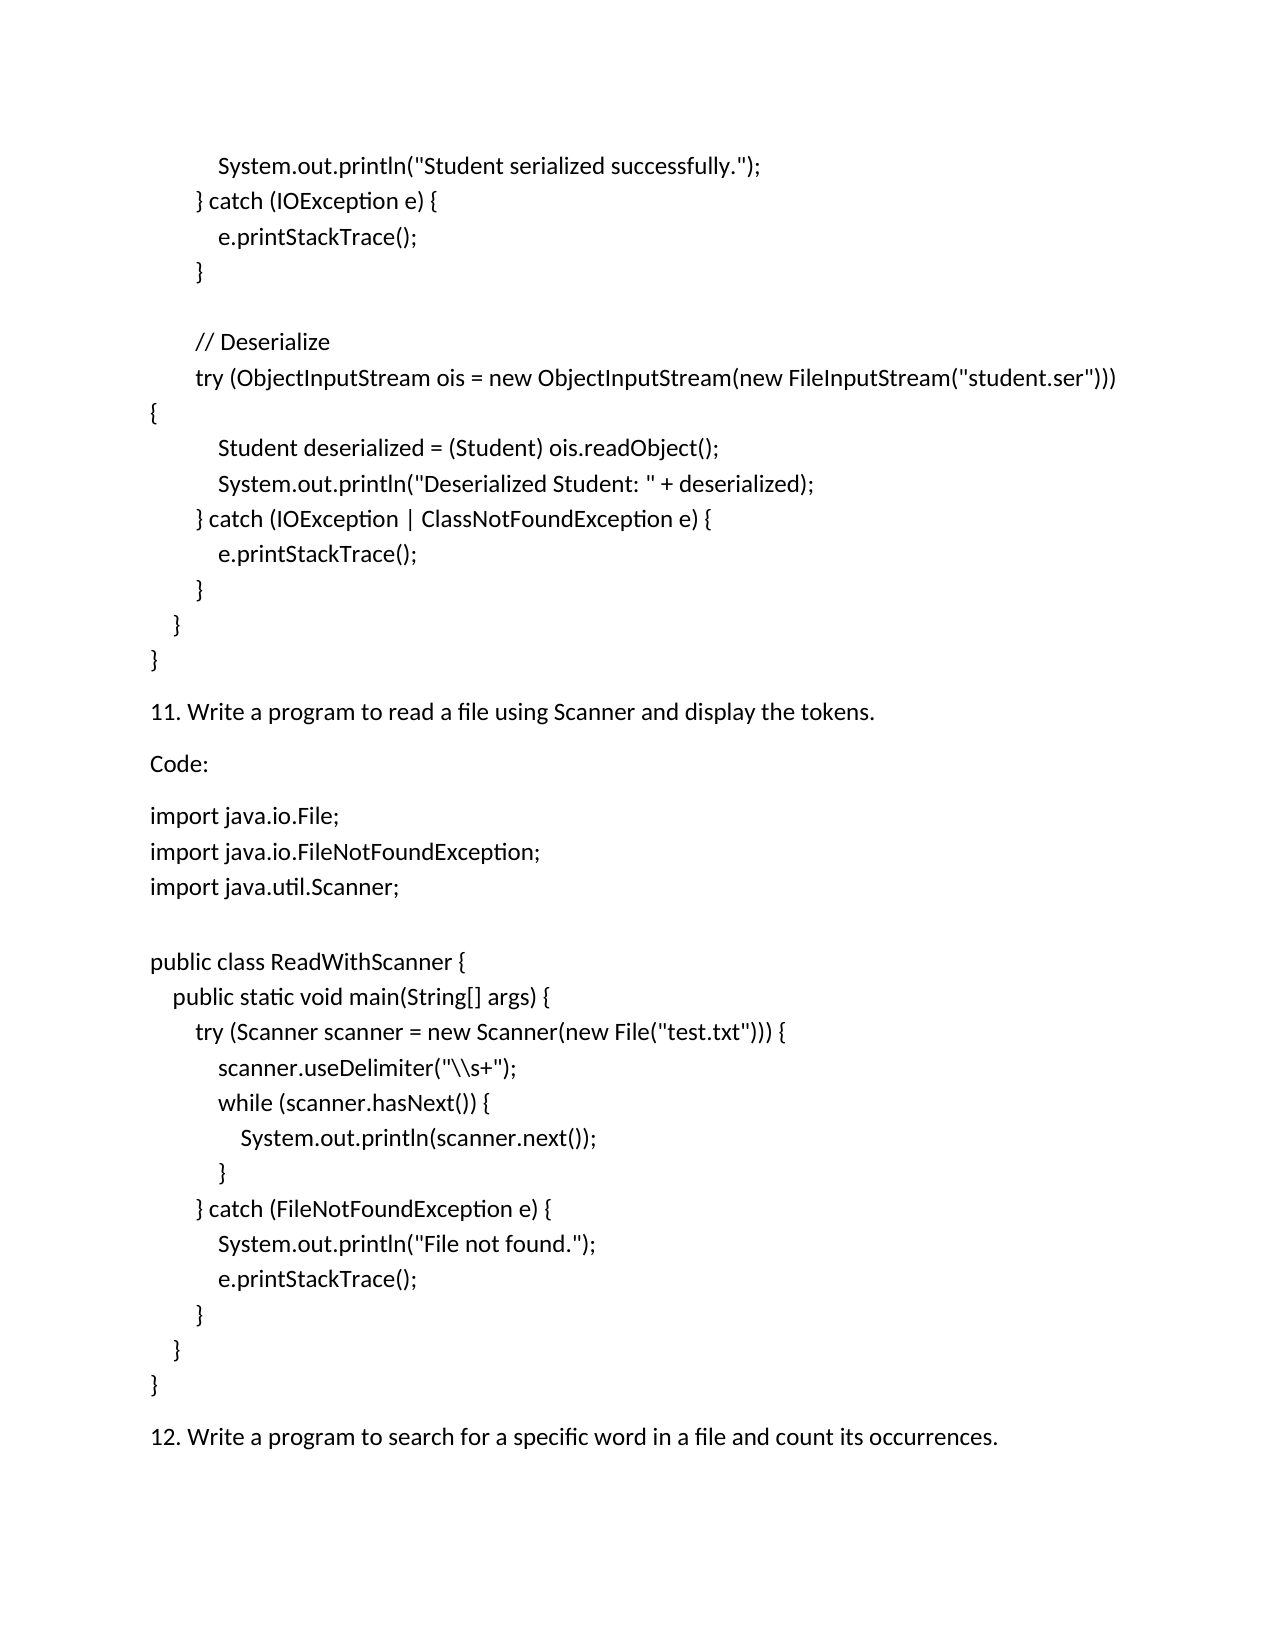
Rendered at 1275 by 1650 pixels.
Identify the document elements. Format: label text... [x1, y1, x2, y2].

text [150, 150, 1125, 675]
text 11. Write a program to read a file using Scanner and display the tokens. [150, 696, 1125, 727]
text Code: [150, 748, 1125, 779]
text import java.io.File; import java.io.FileNotFoundException; import java.util.Scanner; public class ReadWithScanner { public static void main(String[] args) { try (Scanner scanner = new Scanner(new File("test.txt"))) { scanner.useDelimiter("\\s+"); while (scanner.hasNext()) { System.out.println(scanner.next()); } } catch (FileNotFoundException e) { System.out.println("File not found."); e.printStackTrace(); } } } [150, 800, 1125, 1400]
text 12. Write a program to search for a specific word in a file and count its occurrences. [150, 1421, 1125, 1452]
